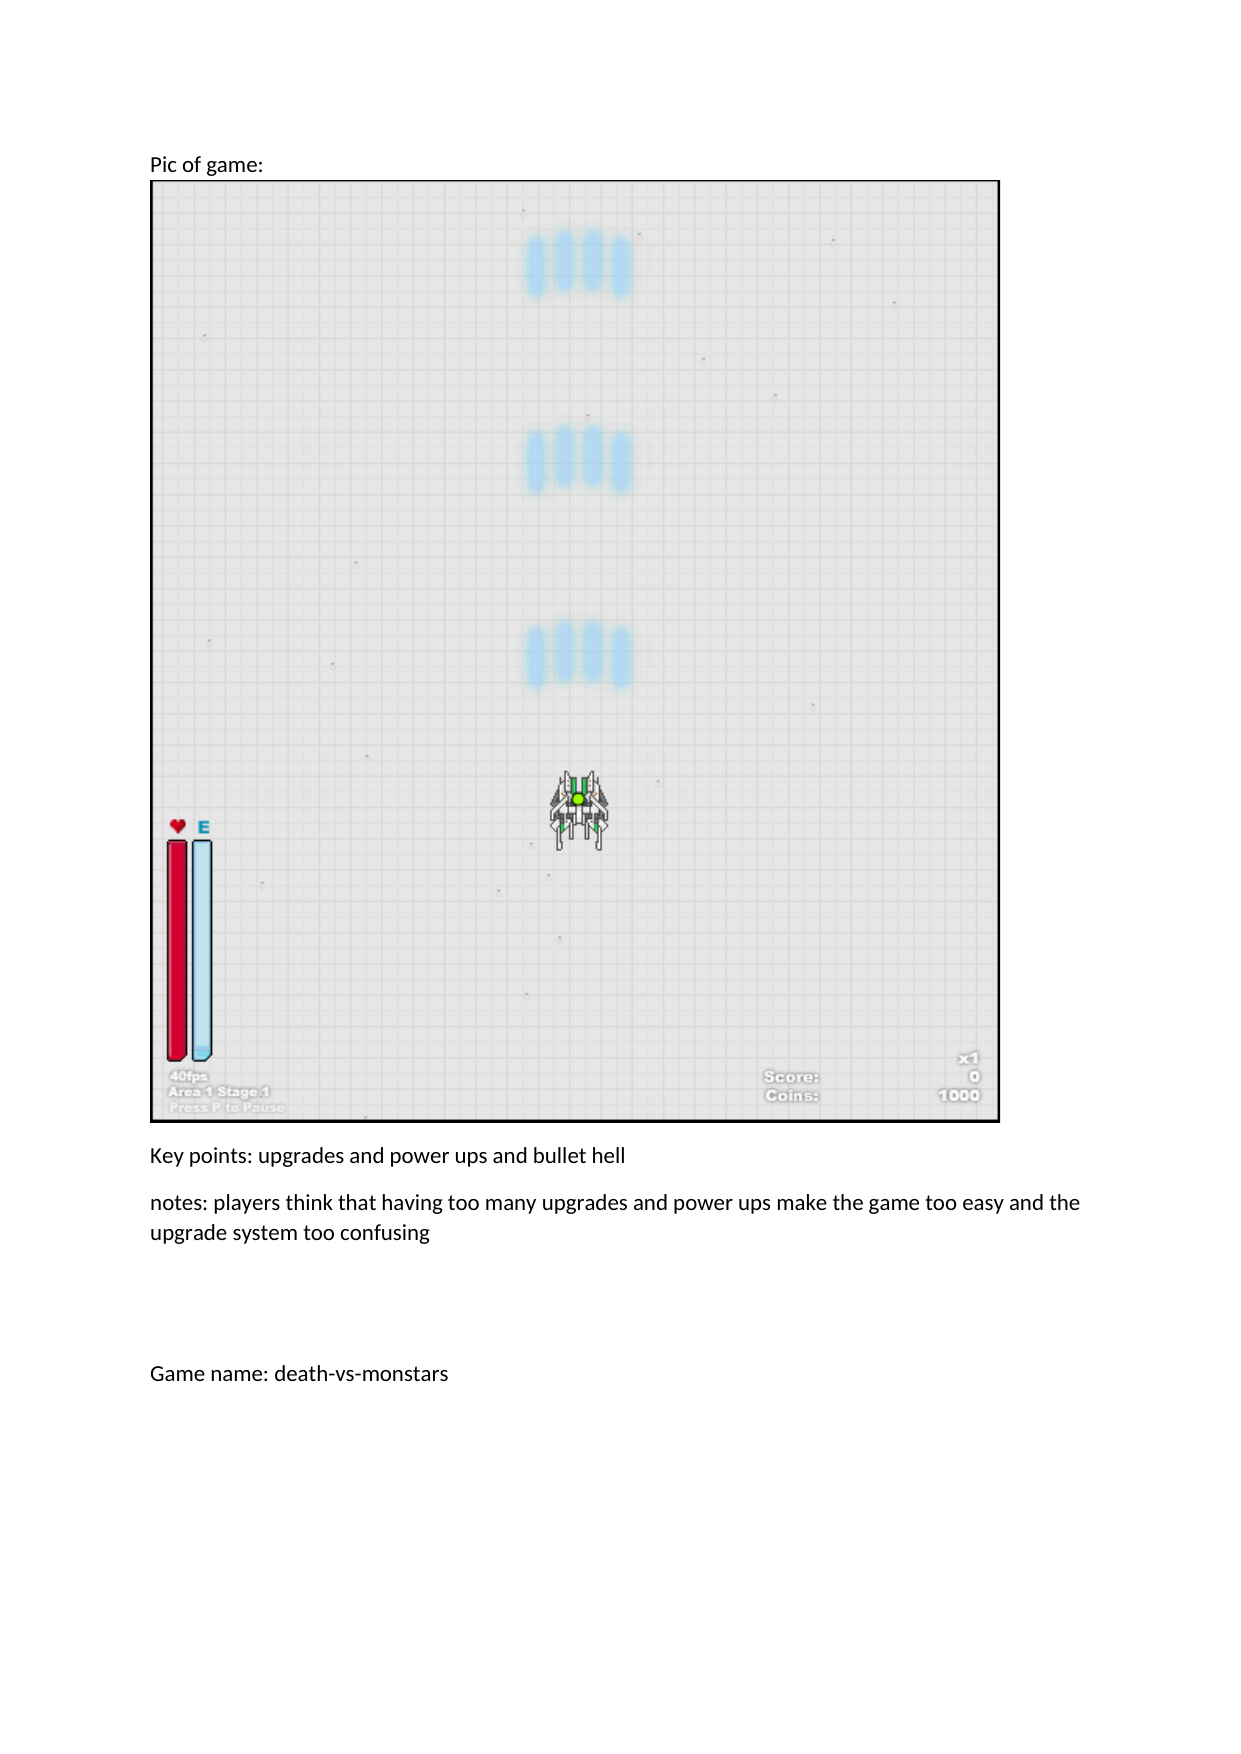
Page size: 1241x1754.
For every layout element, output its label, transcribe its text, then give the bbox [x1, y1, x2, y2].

text Game name: death-vs-monstars [150, 1359, 1090, 1387]
text Key points: upgrades and power ups and bullet hell [150, 1141, 1090, 1169]
picture [150, 180, 1001, 1123]
text notes: players think that having too many upgrades and power ups make the game too easy and the upgrade system too confusing [150, 1188, 1090, 1246]
